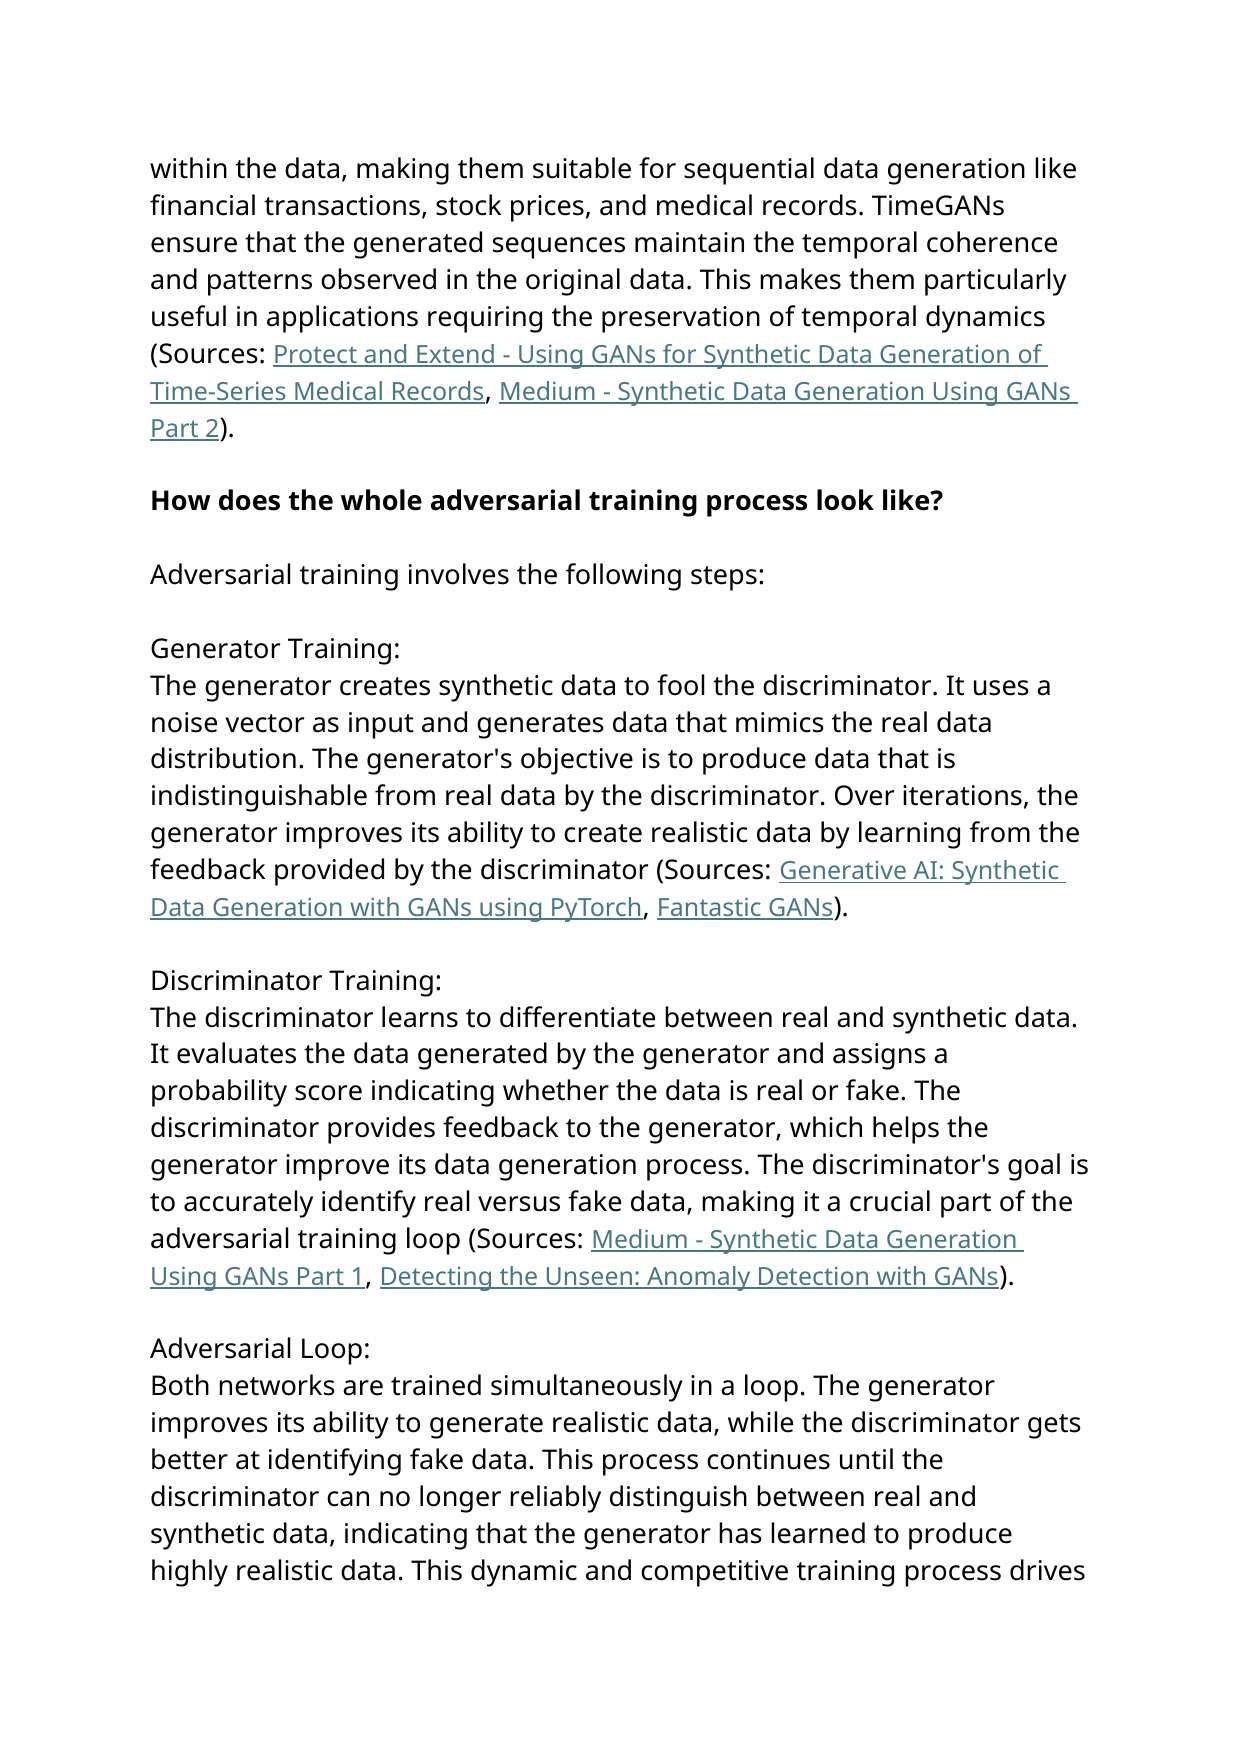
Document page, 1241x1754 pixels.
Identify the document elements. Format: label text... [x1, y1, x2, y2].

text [150, 1367, 1090, 1588]
text Adversarial training involves the following steps: [150, 556, 1090, 592]
text How does the whole adversarial training process look like? [150, 482, 1090, 519]
text Adversarial Loop: [150, 1330, 1090, 1367]
text Discriminator Training: [150, 961, 1090, 998]
text The generator creates synthetic data to fool the discriminator. It uses a noise vector as input and generates data that mimics the real data distribution. The generator's objective is to produce data that is indistinguishable from real data by the discriminator. Over iterations, the generator improves its ability to create realistic data by learning from the feedback provided by the discriminator (Sources: Generative AI: Synthetic Data Generation with GANs using PyTorch, Fantastic GANs). [150, 666, 1090, 924]
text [150, 150, 1090, 445]
text Generator Training: [150, 629, 1090, 666]
text The discriminator learns to differentiate between real and synthetic data. It evaluates the data generated by the generator and assigns a probability score indicating whether the data is real or fake. The discriminator provides feedback to the generator, which helps the generator improve its data generation process. The discriminator's goal is to accurately identify real versus fake data, making it a crucial part of the adversarial training loop (Sources: Medium - Synthetic Data Generation Using GANs Part 1, Detecting the Unseen: Anomaly Detection with GANs). [150, 998, 1090, 1293]
